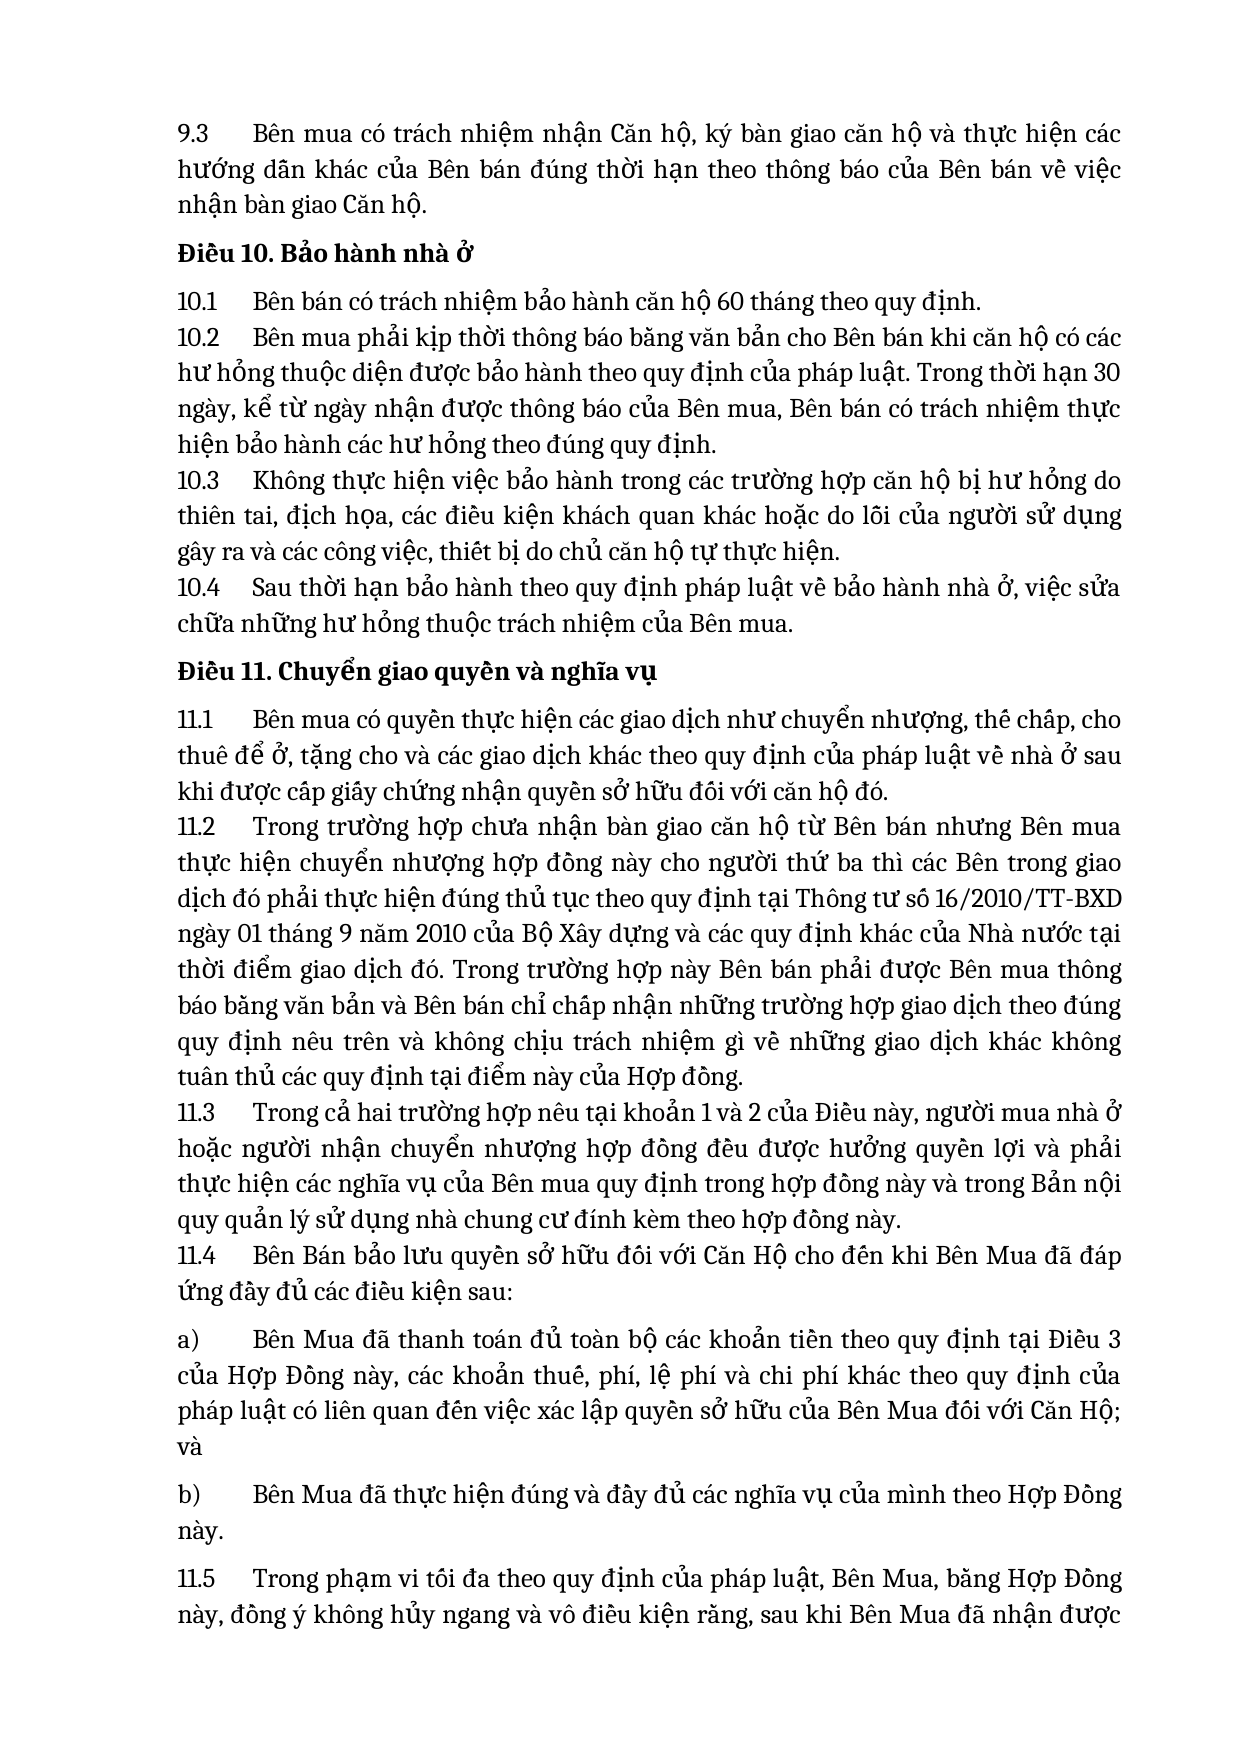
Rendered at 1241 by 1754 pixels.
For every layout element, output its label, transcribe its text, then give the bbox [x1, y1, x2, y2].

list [177, 1563, 1122, 1630]
list Bên Bán bảo lưu quyền sở hữu đối với Căn Hộ cho đến khi Bên Mua đã đáp ứng đầy đủ các điều kiện sau: [177, 1240, 1122, 1307]
list Bên Mua đã thực hiện đúng và đầy đủ các nghĩa vụ của mình theo Hợp Đồng này. [177, 1479, 1122, 1546]
list Trong trường hợp chưa nhận bàn giao căn hộ từ Bên bán nhưng Bên mua thực hiện chuyển nhượng hợp đồng này cho người thứ ba thì các Bên trong giao dịch đó phải thực hiện đúng thủ tục theo quy định tại Thông tư số 16/2010/TT-BXD ngày 01 tháng 9 năm 2010 của Bộ Xây dựng và các quy định khác của Nhà nước tại thời điểm giao dịch đó. Trong trường hợp này Bên bán phải được Bên mua thông báo bằng văn bản và Bên bán chỉ chấp nhận những trường hợp giao dịch theo đúng quy định nêu trên và không chịu trách nhiệm gì về những giao dịch khác không tuân thủ các quy định tại điểm này của Hợp đồng. [177, 811, 1122, 1092]
list Bên mua phải kịp thời thông báo bằng văn bản cho Bên bán khi căn hộ có các hư hỏng thuộc diện được bảo hành theo quy định của pháp luật. Trong thời hạn 30 ngày, kể từ ngày nhận được thông báo của Bên mua, Bên bán có trách nhiệm thực hiện bảo hành các hư hỏng theo đúng quy định. [177, 322, 1122, 460]
list Không thực hiện việc bảo hành trong các trường hợp căn hộ bị hư hỏng do thiên tai, địch họa, các điều kiện khách quan khác hoặc do lỗi của người sử dụng gây ra và các công việc, thiết bị do chủ căn hộ tự thực hiện. [177, 465, 1122, 567]
list Bên bán có trách nhiệm bảo hành căn hộ 60 tháng theo quy định. [177, 286, 1122, 317]
list Bên mua có trách nhiệm nhận Căn hộ, ký bàn giao căn hộ và thực hiện các hướng dẫn khác của Bên bán đúng thời hạn theo thông báo của Bên bán về việc nhận bàn giao Căn hộ. [177, 118, 1122, 221]
list Bên mua có quyền thực hiện các giao dịch như chuyển nhượng, thế chấp, cho thuê để ở, tặng cho và các giao dịch khác theo quy định của pháp luật về nhà ở sau khi được cấp giấy chứng nhận quyền sở hữu đối với căn hộ đó. [177, 704, 1122, 807]
text Điều 11. Chuyển giao quyền và nghĩa vụ [177, 656, 1122, 687]
text Điều 10. Bảo hành nhà ở [177, 238, 1122, 269]
list Sau thời hạn bảo hành theo quy định pháp luật về bảo hành nhà ở, việc sửa chữa những hư hỏng thuộc trách nhiệm của Bên mua. [177, 572, 1122, 639]
list Bên Mua đã thanh toán đủ toàn bộ các khoản tiền theo quy định tại Điều 3 của Hợp Đồng này, các khoản thuế, phí, lệ phí và chi phí khác theo quy định của pháp luật có liên quan đến việc xác lập quyền sở hữu của Bên Mua đối với Căn Hộ; và [177, 1324, 1122, 1462]
list Trong cả hai trường hợp nêu tại khoản 1 và 2 của Điều này, người mua nhà ở hoặc người nhận chuyển nhượng hợp đồng đều được hưởng quyền lợi và phải thực hiện các nghĩa vụ của Bên mua quy định trong hợp đồng này và trong Bản nội quy quản lý sử dụng nhà chung cư đính kèm theo hợp đồng này. [177, 1097, 1122, 1235]
